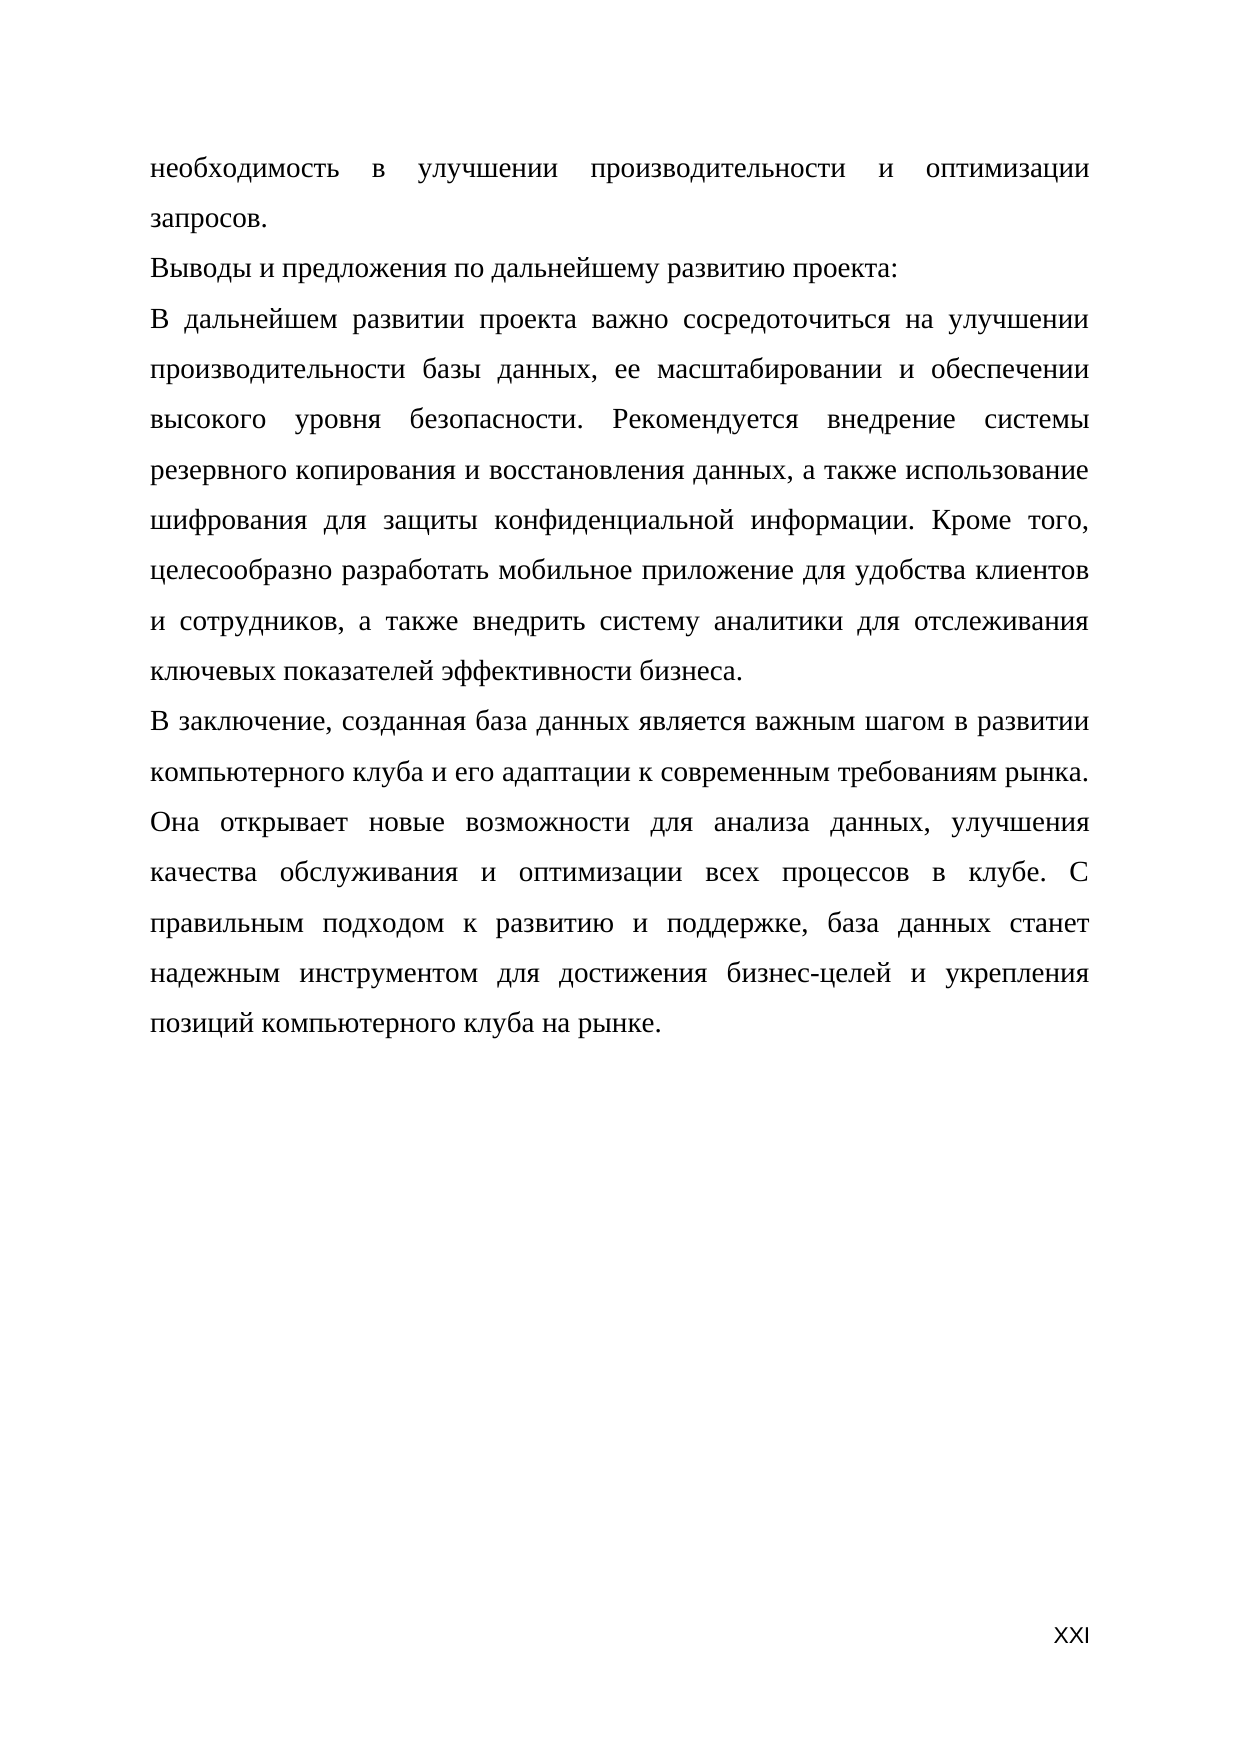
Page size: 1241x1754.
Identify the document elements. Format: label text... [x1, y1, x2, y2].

text В дальнейшем развитии проекта важно сосредоточиться на улучшении производительности базы данных, ее масштабировании и обеспечении высокого уровня безопасности. Рекомендуется внедрение системы резервного копирования и восстановления данных, а также использование шифрования для защиты конфиденциальной информации. Кроме того, целесообразно разработать мобильное приложение для удобства клиентов и сотрудников, а также внедрить систему аналитики для отслеживания ключевых показателей эффективности бизнеса. [150, 301, 1090, 687]
text Выводы и предложения по дальнейшему развитию проекта: [150, 251, 1090, 284]
text В заключение, созданная база данных является важным шагом в развитии компьютерного клуба и его адаптации к современным требованиям рынка. Она открывает новые возможности для анализа данных, улучшения качества обслуживания и оптимизации всех процессов в клубе. С правильным подходом к развитию и поддержке, база данных станет надежным инструментом для достижения бизнес-целей и укрепления позиций компьютерного клуба на рынке. [150, 703, 1090, 1039]
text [150, 150, 1090, 234]
